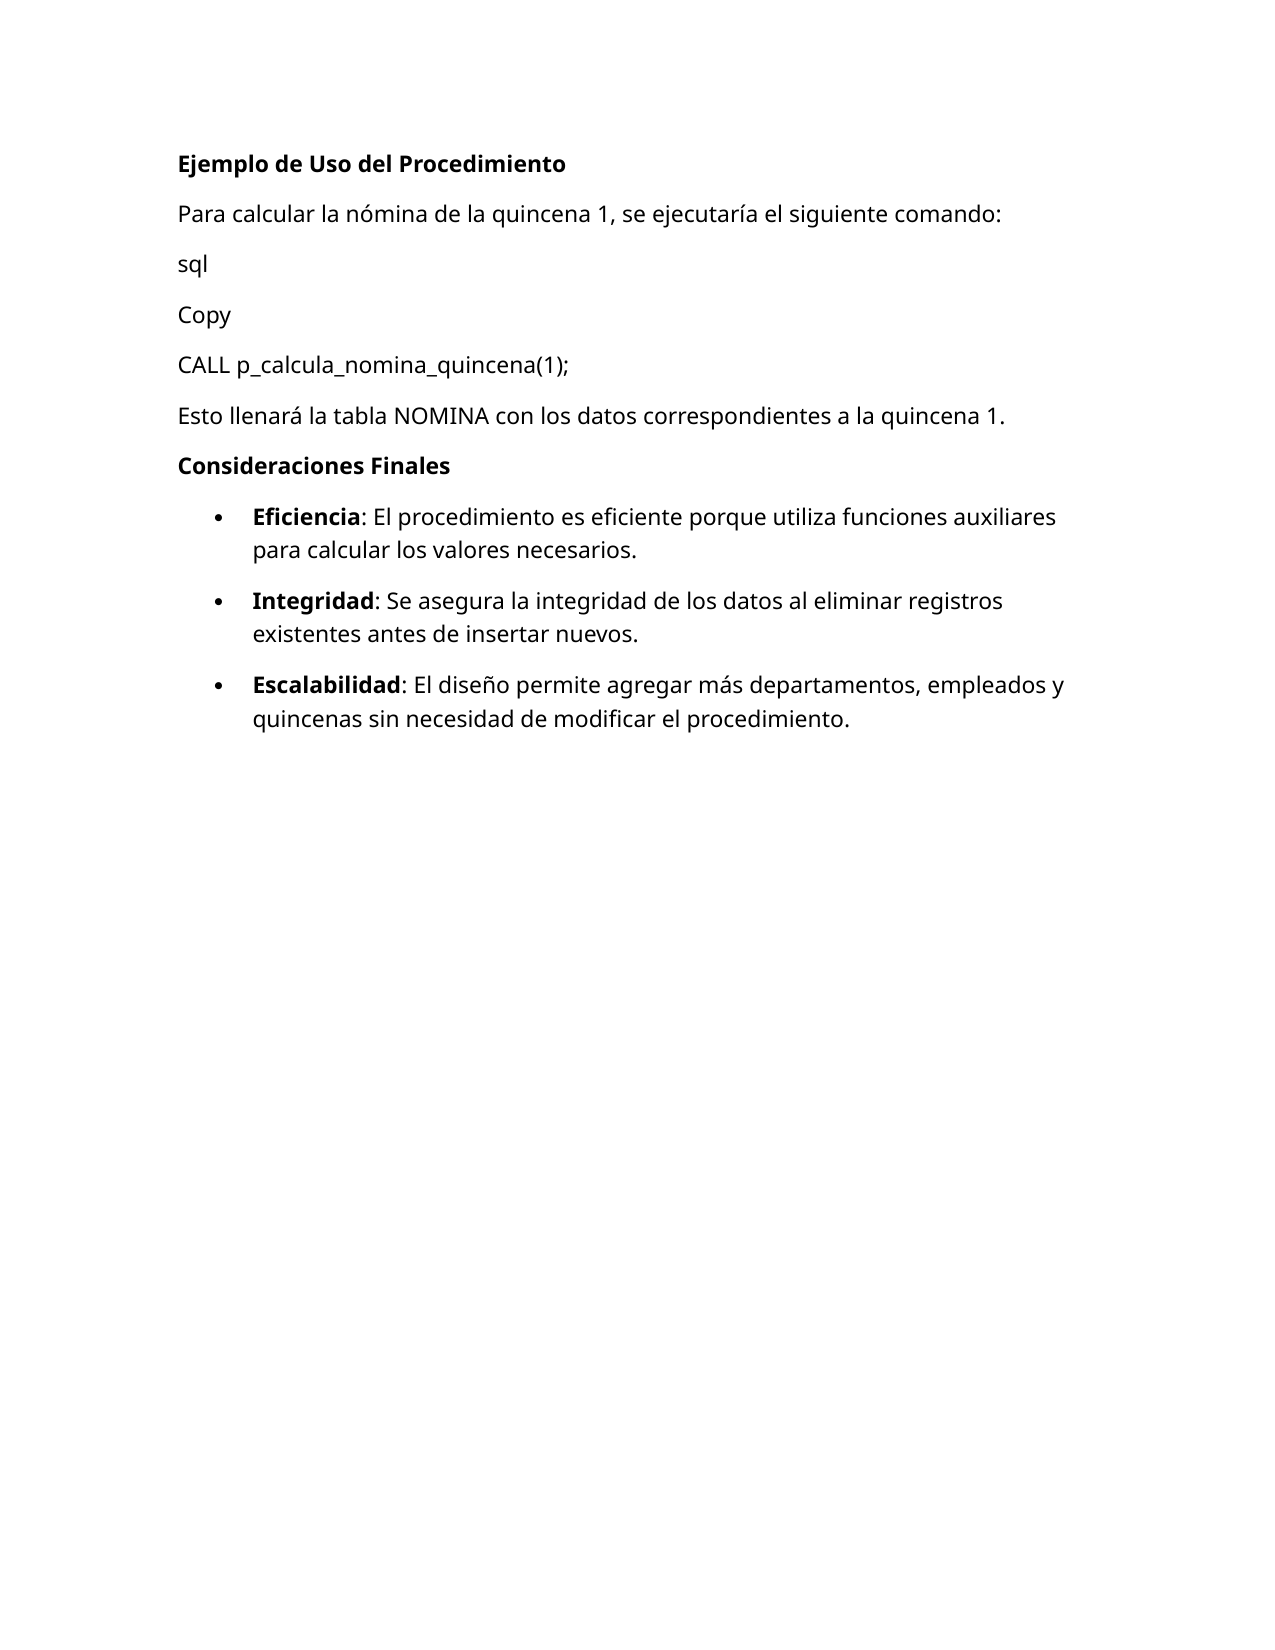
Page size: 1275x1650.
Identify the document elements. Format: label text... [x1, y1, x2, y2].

text sql [177, 248, 1098, 280]
list Escalabilidad: El diseño permite agregar más departamentos, empleados y quincenas sin necesidad de modificar el procedimiento. [215, 669, 1098, 734]
list Integridad: Se asegura la integridad de los datos al eliminar registros existentes antes de insertar nuevos. [215, 585, 1098, 650]
text Para calcular la nómina de la quincena 1, se ejecutaría el siguiente comando: [177, 198, 1098, 229]
text Esto llenará la tabla NOMINA con los datos correspondientes a la quincena 1. [177, 400, 1098, 431]
text Copy [177, 299, 1098, 330]
text Ejemplo de Uso del Procedimiento [177, 148, 1098, 179]
list Eficiencia: El procedimiento es eficiente porque utiliza funciones auxiliares para calcular los valores necesarios. [215, 501, 1098, 566]
text CALL p_calcula_nomina_quincena(1); [177, 349, 1098, 381]
text Consideraciones Finales [177, 450, 1098, 481]
